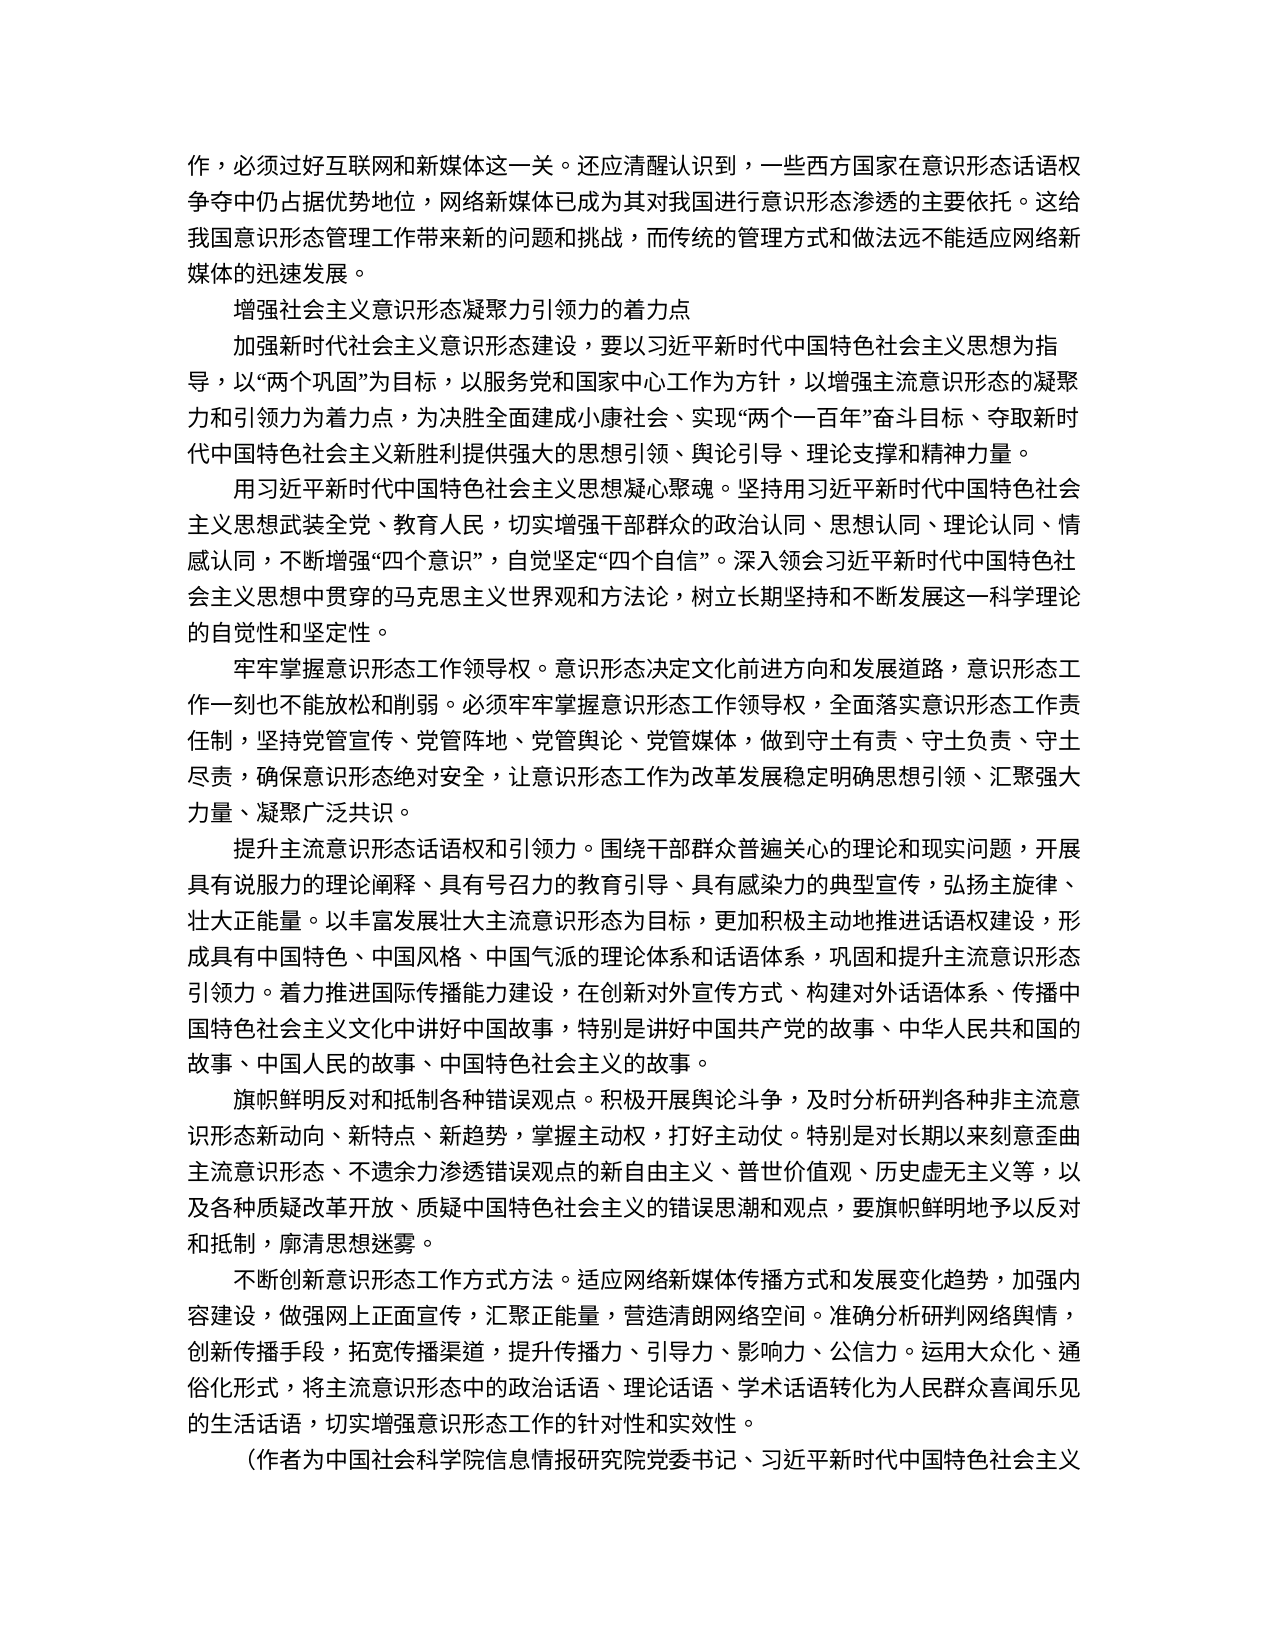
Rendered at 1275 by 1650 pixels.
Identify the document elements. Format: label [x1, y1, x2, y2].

text [187, 150, 1087, 1475]
